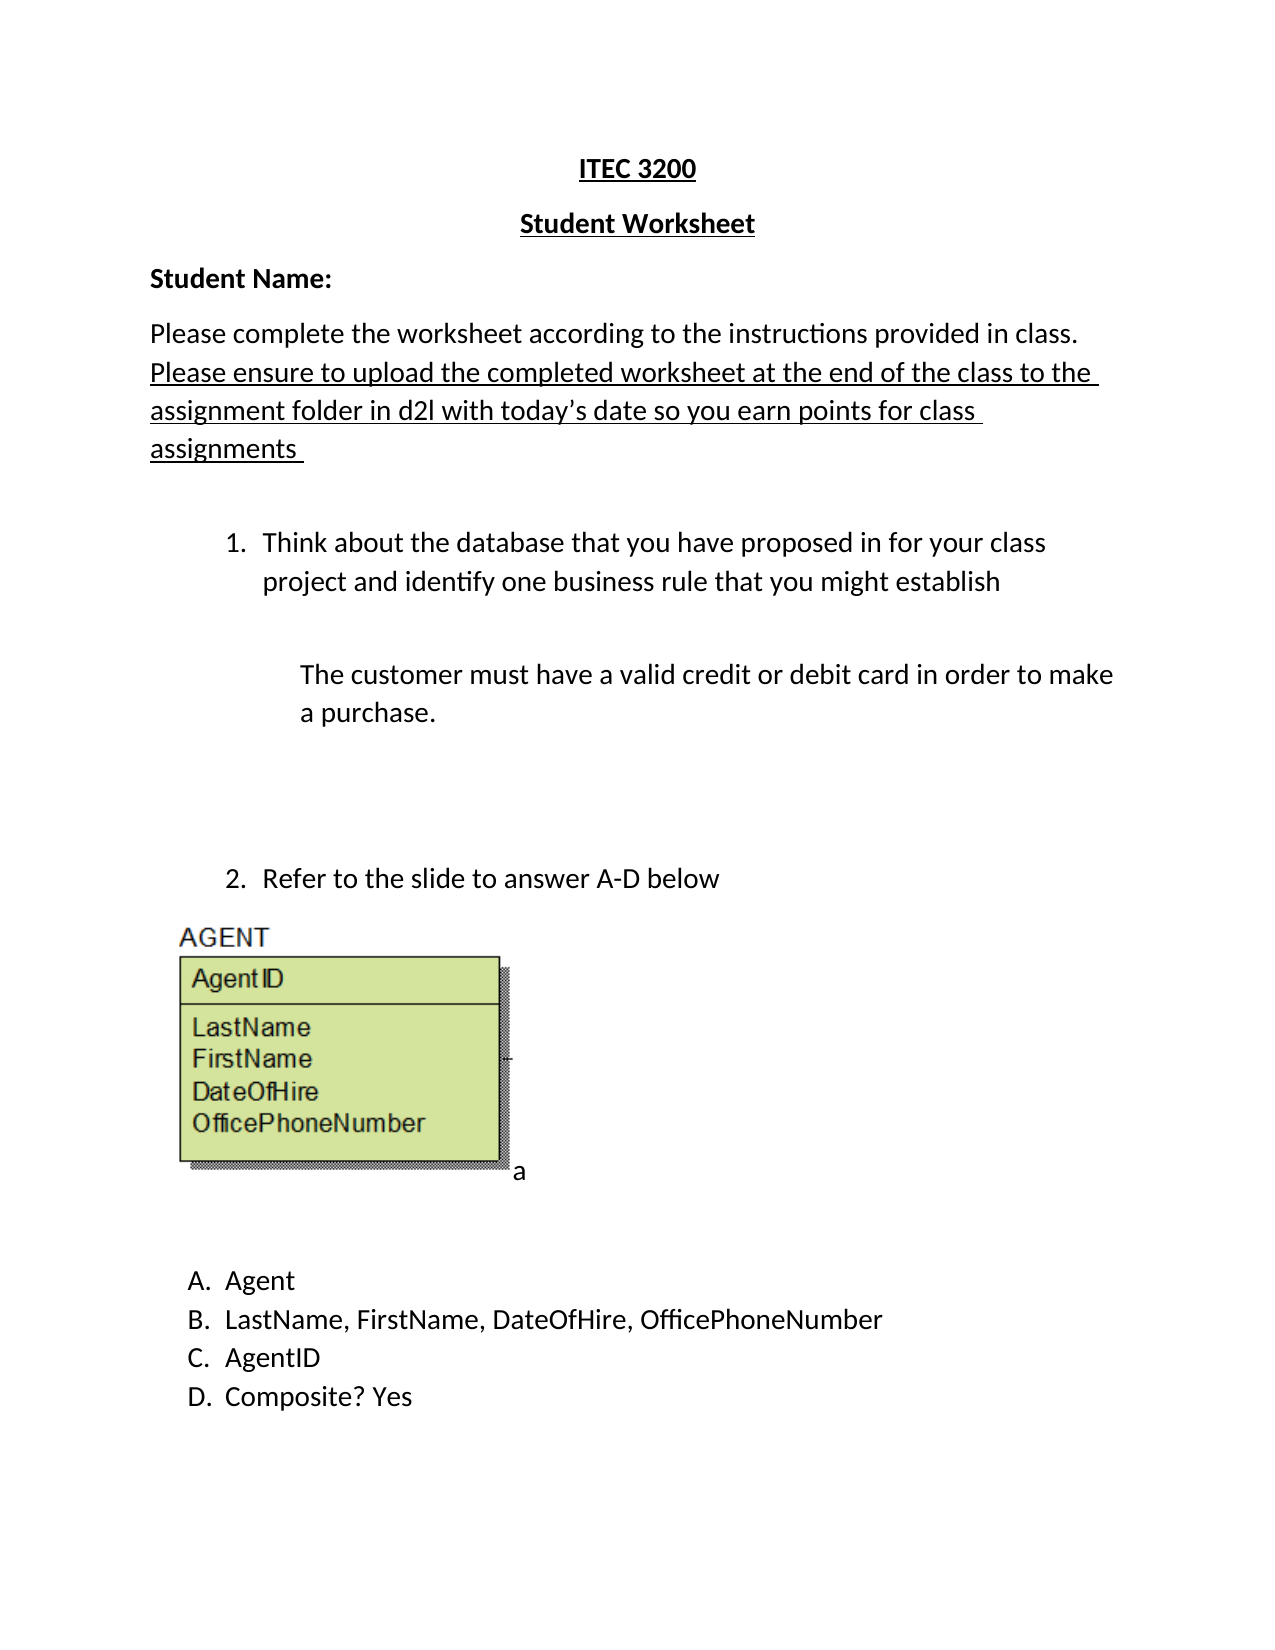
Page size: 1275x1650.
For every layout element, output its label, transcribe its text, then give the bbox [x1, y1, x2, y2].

text Student Worksheet [150, 205, 1125, 241]
list Agent [187, 1262, 1125, 1298]
text ITEC 3200 [150, 150, 1125, 186]
list Refer to the slide to answer A-D below [225, 860, 1125, 896]
list LastName, FirstName, DateOfHire, OfficePhoneNumber [187, 1301, 1125, 1337]
text Student Name: [150, 260, 1125, 296]
text Please complete the worksheet according to the instructions provided in class. Please ensure to upload the completed worksheet at the end of the class to the assignment folder in d2l with today’s date so you earn points for class assignments [150, 315, 1125, 466]
list Composite? Yes [187, 1378, 1125, 1413]
picture [150, 915, 513, 1181]
list AgentID [187, 1339, 1125, 1375]
text The customer must have a valid credit or debit card in order to make a purchase. [300, 656, 1125, 730]
list Think about the database that you have proposed in for your class project and identify one business rule that you might establish [225, 524, 1125, 598]
